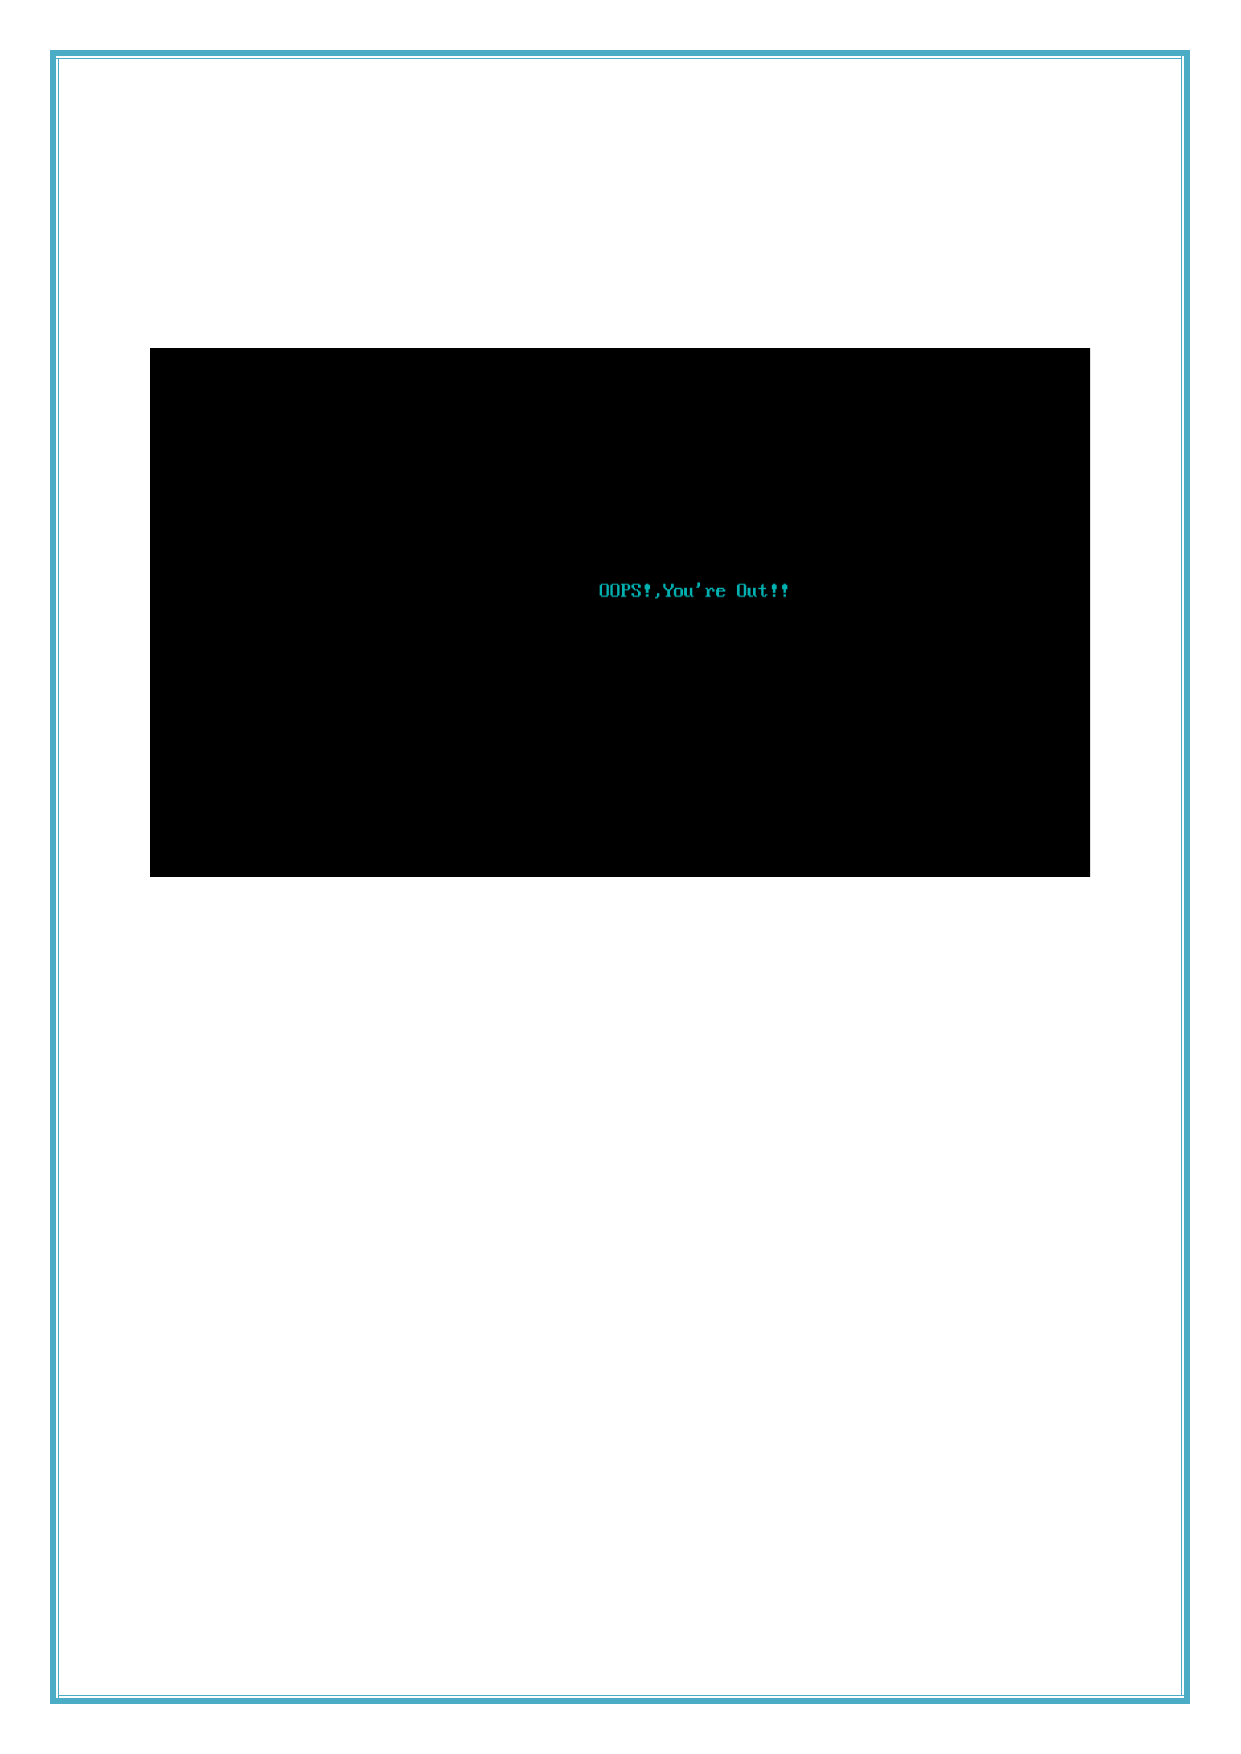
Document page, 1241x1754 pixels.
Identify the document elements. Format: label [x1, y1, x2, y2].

picture [150, 348, 1091, 877]
